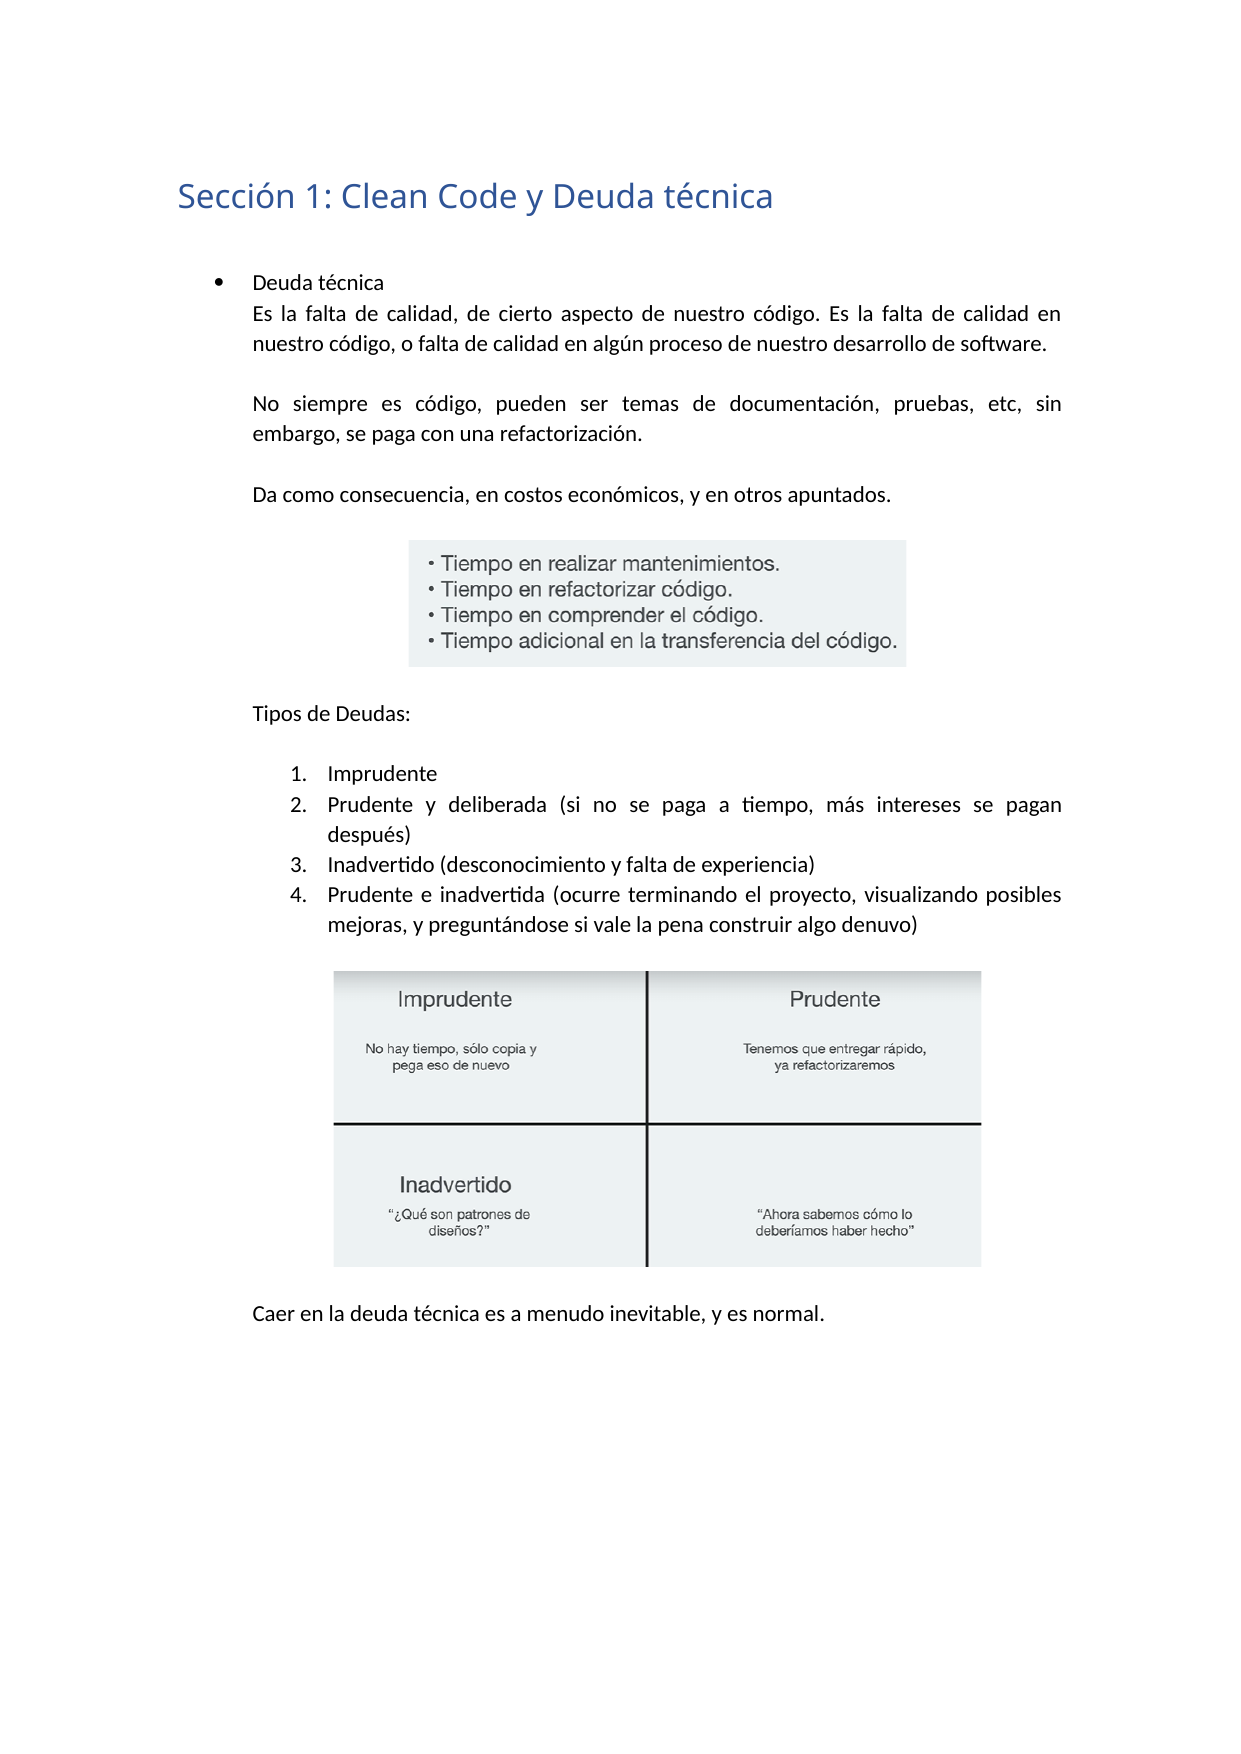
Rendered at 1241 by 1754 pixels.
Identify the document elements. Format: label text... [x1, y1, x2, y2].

list Caer en la deuda técnica es a menudo inevitable, y es normal. [252, 1299, 1063, 1327]
list Deuda técnica [215, 268, 1063, 296]
picture [408, 540, 907, 667]
list No siempre es código, pueden ser temas de documentación, pruebas, etc, sin embargo, se paga con una refactorización. [252, 389, 1063, 447]
list Prudente y deliberada (si no se paga a tiempo, más intereses se pagan después) [290, 790, 1063, 848]
list Inadvertido (desconocimiento y falta de experiencia) [290, 850, 1063, 878]
list Prudente e inadvertida (ocurre terminando el proyecto, visualizando posibles mejoras, y preguntándose si vale la pena construir algo denuvo) [290, 880, 1063, 938]
list Da como consecuencia, en costos económicos, y en otros apuntados. [252, 480, 1063, 508]
list Tipos de Deudas: [252, 699, 1063, 727]
list Es la falta de calidad, de cierto aspecto de nuestro código. Es la falta de calidad en nuestro código, o falta de calidad en algún proceso de nuestro desarrollo de software. [252, 299, 1063, 357]
list Imprudente [290, 759, 1063, 787]
subtitle Sección 1: Clean Code y Deuda técnica [177, 173, 1063, 218]
picture [333, 971, 982, 1267]
